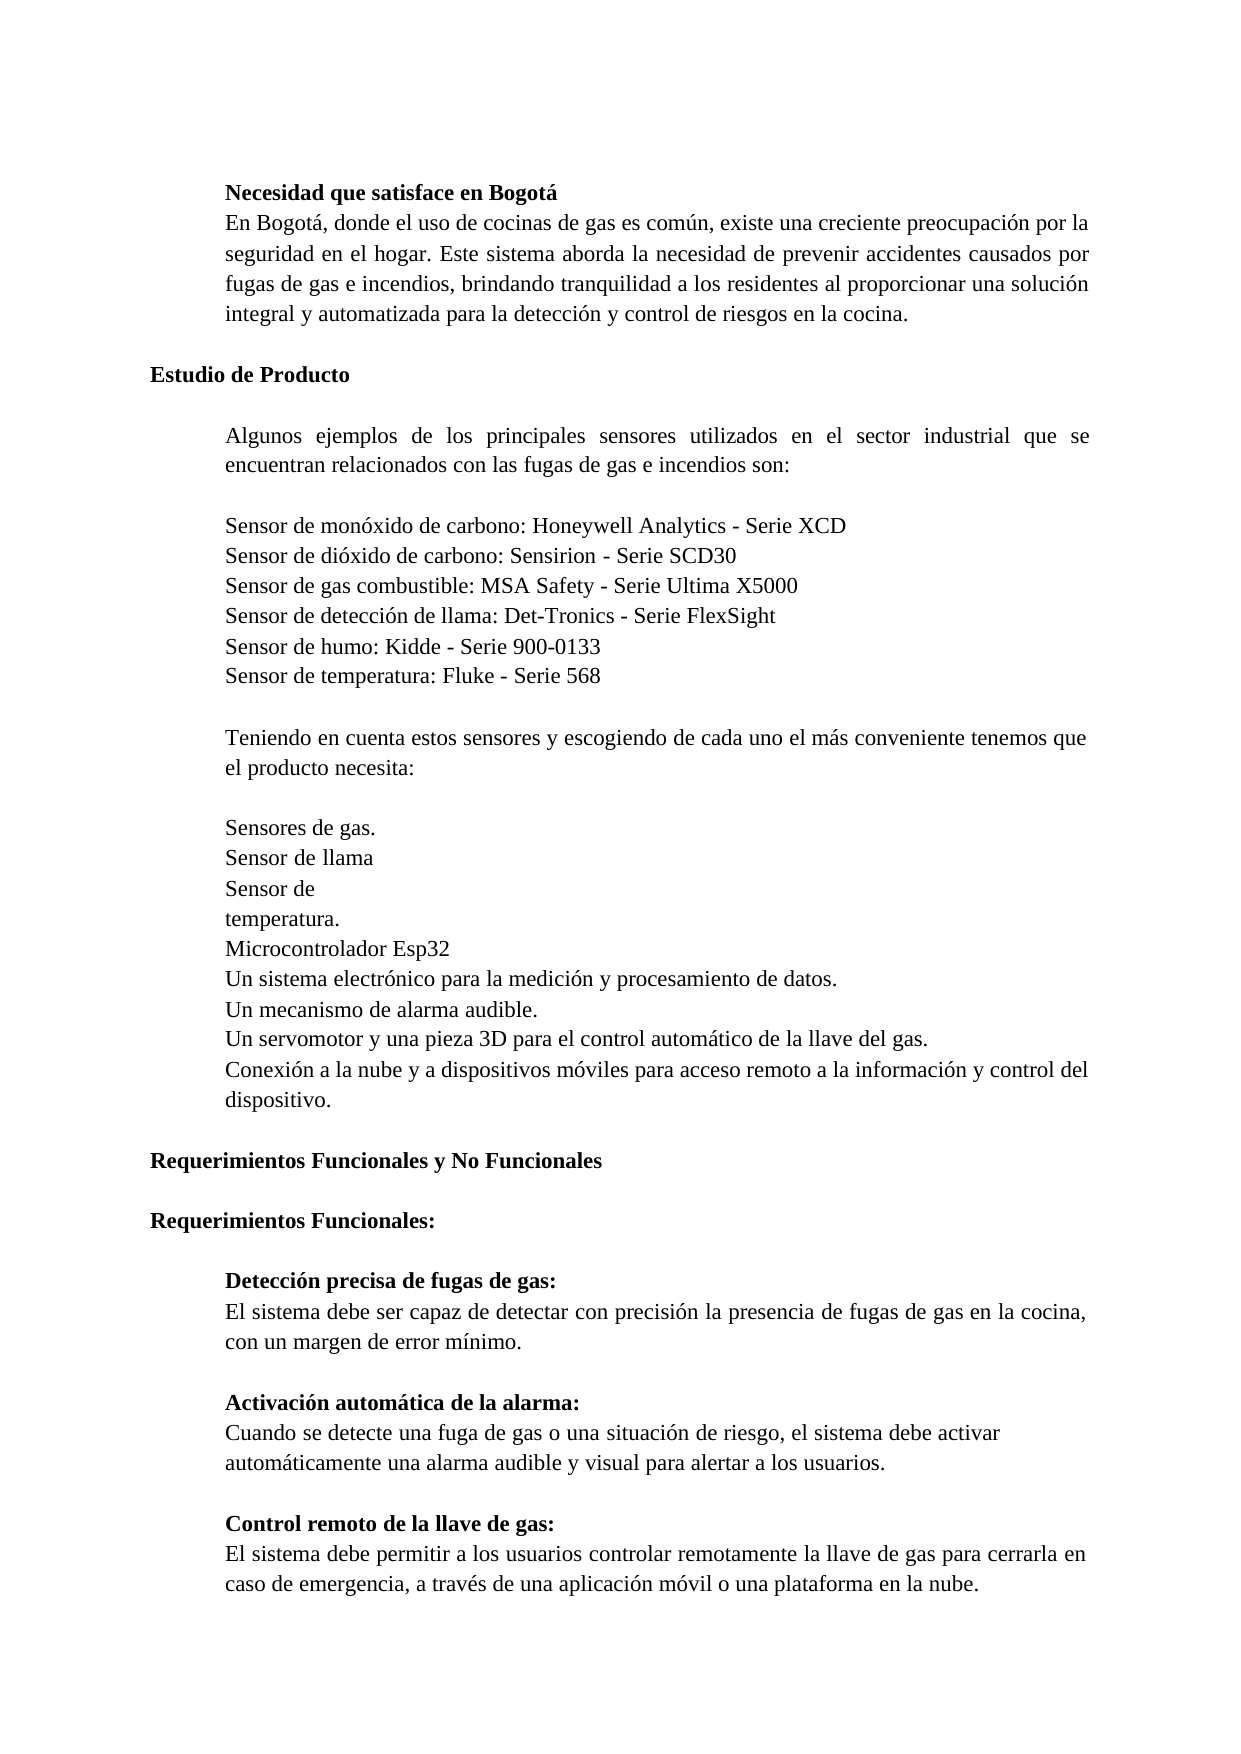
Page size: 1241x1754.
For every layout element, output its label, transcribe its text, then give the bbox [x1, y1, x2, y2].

text El sistema debe permitir a los usuarios controlar remotamente la llave de gas para cerrarla en caso de emergencia, a través de una aplicación móvil o una plataforma en la nube. [225, 1540, 1103, 1597]
text Microcontrolador Esp32 [225, 935, 1103, 961]
text Algunos ejemplos de los principales sensores utilizados en el sector industrial que se encuentran relacionados con las fugas de gas e incendios son: [225, 422, 1090, 478]
text Sensor de temperatura: Fluke - Serie 568 [225, 663, 1103, 689]
subtitle Control remoto de la llave de gas: [225, 1510, 1103, 1536]
subtitle Activación automática de la alarma: [225, 1388, 1103, 1415]
text Cuando se detecte una fuga de gas o una situación de riesgo, el sistema debe activar automáticamente una alarma audible y visual para alertar a los usuarios. [225, 1419, 1103, 1476]
subtitle Estudio de Producto [150, 361, 1103, 387]
text Conexión a la nube y a dispositivos móviles para acceso remoto a la información y control del dispositivo. [225, 1056, 1091, 1113]
text Un sistema electrónico para la medición y procesamiento de datos. Un mecanismo de alarma audible. [225, 965, 848, 1022]
text El sistema debe ser capaz de detectar con precisión la presencia de fugas de gas en la cocina, con un margen de error mínimo. [225, 1298, 1103, 1354]
text En Bogotá, donde el uso de cocinas de gas es común, existe una creciente preocupación por la seguridad en el hogar. Este sistema aborda la necesidad de prevenir accidentes causados por fugas de gas e incendios, brindando tranquilidad a los residentes al proporcionar una solución integral y automatizada para la detección y control de riesgos en la cocina. [225, 209, 1091, 326]
text Sensor de gas combustible: MSA Safety - Serie Ultima X5000 Sensor de detección de llama: Det-Tronics - Serie FlexSight Sensor de humo: Kidde - Serie 900-0133 [225, 572, 800, 659]
subtitle Necesidad que satisface en Bogotá [225, 179, 1103, 206]
text Un servomotor y una pieza 3D para el control automático de la llave del gas. [225, 1026, 1103, 1052]
text Sensores de gas. Sensor de llama Sensor de temperatura. [225, 814, 435, 931]
text Sensor de monóxido de carbono: Honeywell Analytics - Serie XCD Sensor de dióxido de carbono: Sensirion - Serie SCD30 [225, 512, 848, 568]
text Teniendo en cuenta estos sensores y escogiendo de cada uno el más conveniente tenemos que el producto necesita: [225, 723, 1091, 780]
text Detección precisa de fugas de gas: [225, 1268, 1103, 1294]
subtitle Requerimientos Funcionales y No Funcionales Requerimientos Funcionales: [150, 1147, 752, 1234]
